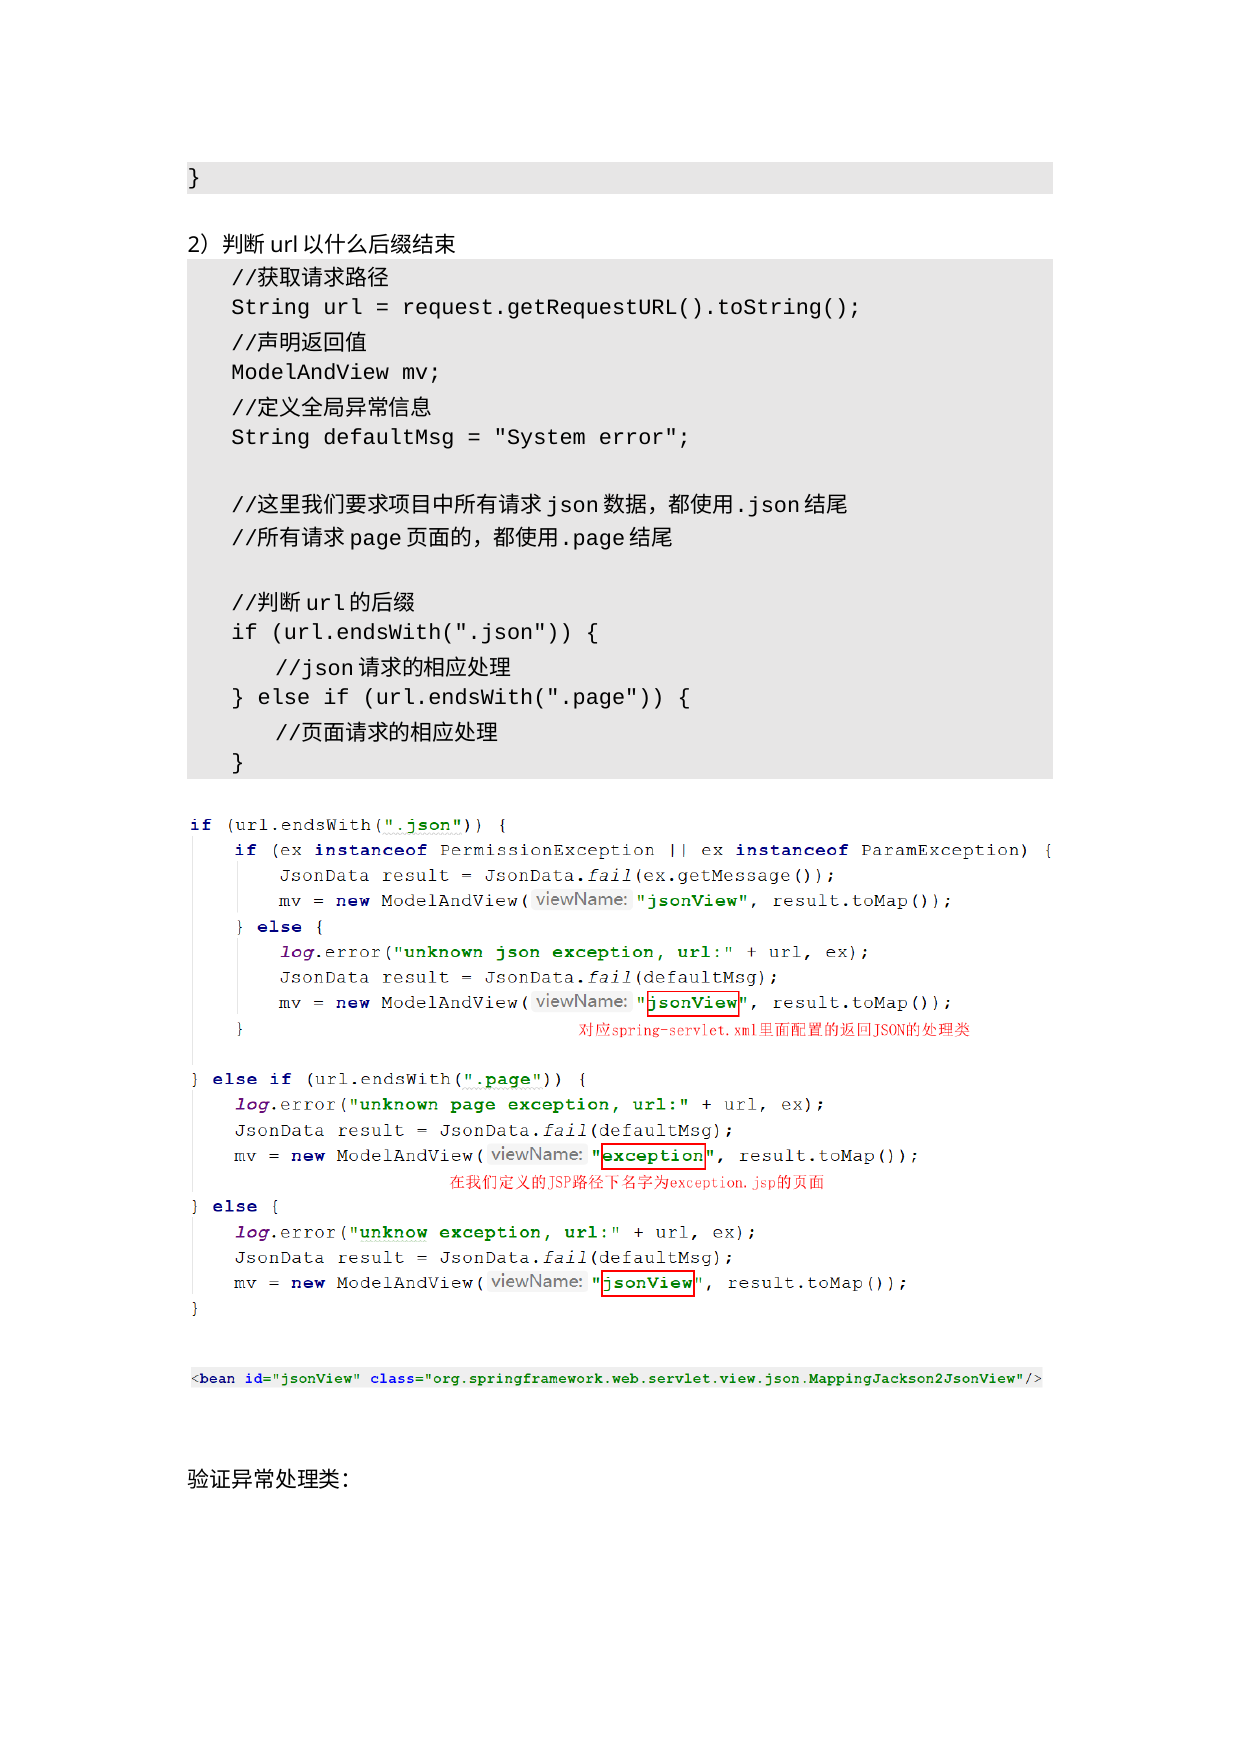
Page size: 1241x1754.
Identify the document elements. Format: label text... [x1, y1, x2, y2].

text } [187, 162, 1053, 194]
picture [187, 812, 1053, 1321]
text String defaultMsg = "System error"; [187, 422, 1053, 454]
text 2）判断url以什么后缀结束 [187, 227, 1053, 259]
text } else if (url.endsWith(".page")) { [187, 682, 1053, 714]
text ModelAndView mv; [187, 357, 1053, 389]
text //声明返回值 [187, 324, 1053, 357]
text //获取请求路径 [187, 259, 1053, 292]
text //页面请求的相应处理 [187, 714, 1053, 747]
text String url = request.getRequestURL().toString(); [187, 292, 1053, 324]
text if (url.endsWith(".json")) { [187, 617, 1053, 649]
text //判断url的后缀 [187, 584, 1053, 617]
text //所有请求page页面的，都使用.page结尾 [187, 519, 1053, 552]
text } [187, 747, 1053, 779]
text //json请求的相应处理 [187, 649, 1053, 682]
text //定义全局异常信息 [187, 389, 1053, 422]
picture [187, 1364, 1053, 1390]
text //这里我们要求项目中所有请求json数据，都使用.json结尾 [187, 487, 1053, 519]
text 验证异常处理类： [187, 1462, 1053, 1494]
